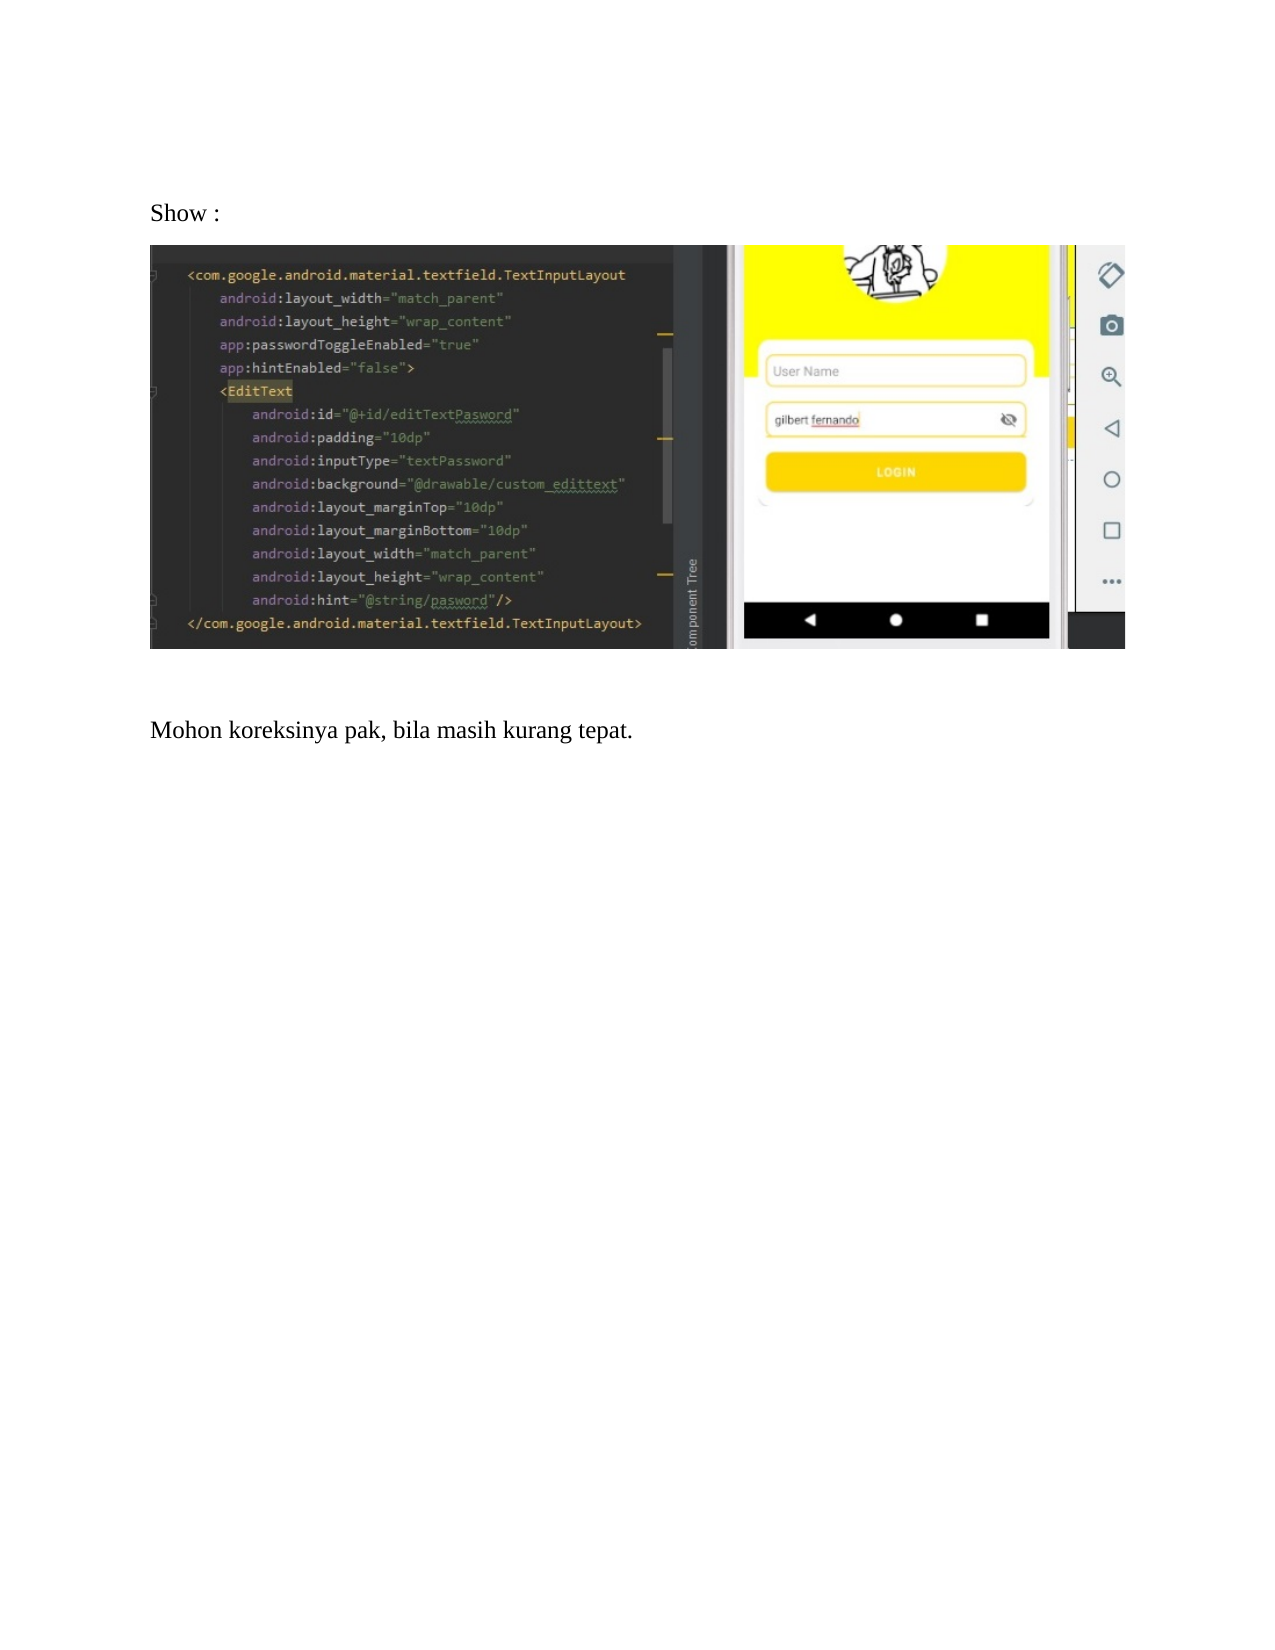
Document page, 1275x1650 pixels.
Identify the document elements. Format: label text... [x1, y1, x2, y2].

text Mohon koreksinya pak, bila masih kurang tepat. [150, 715, 1125, 744]
text Show : [150, 198, 1125, 226]
picture [150, 245, 1125, 649]
